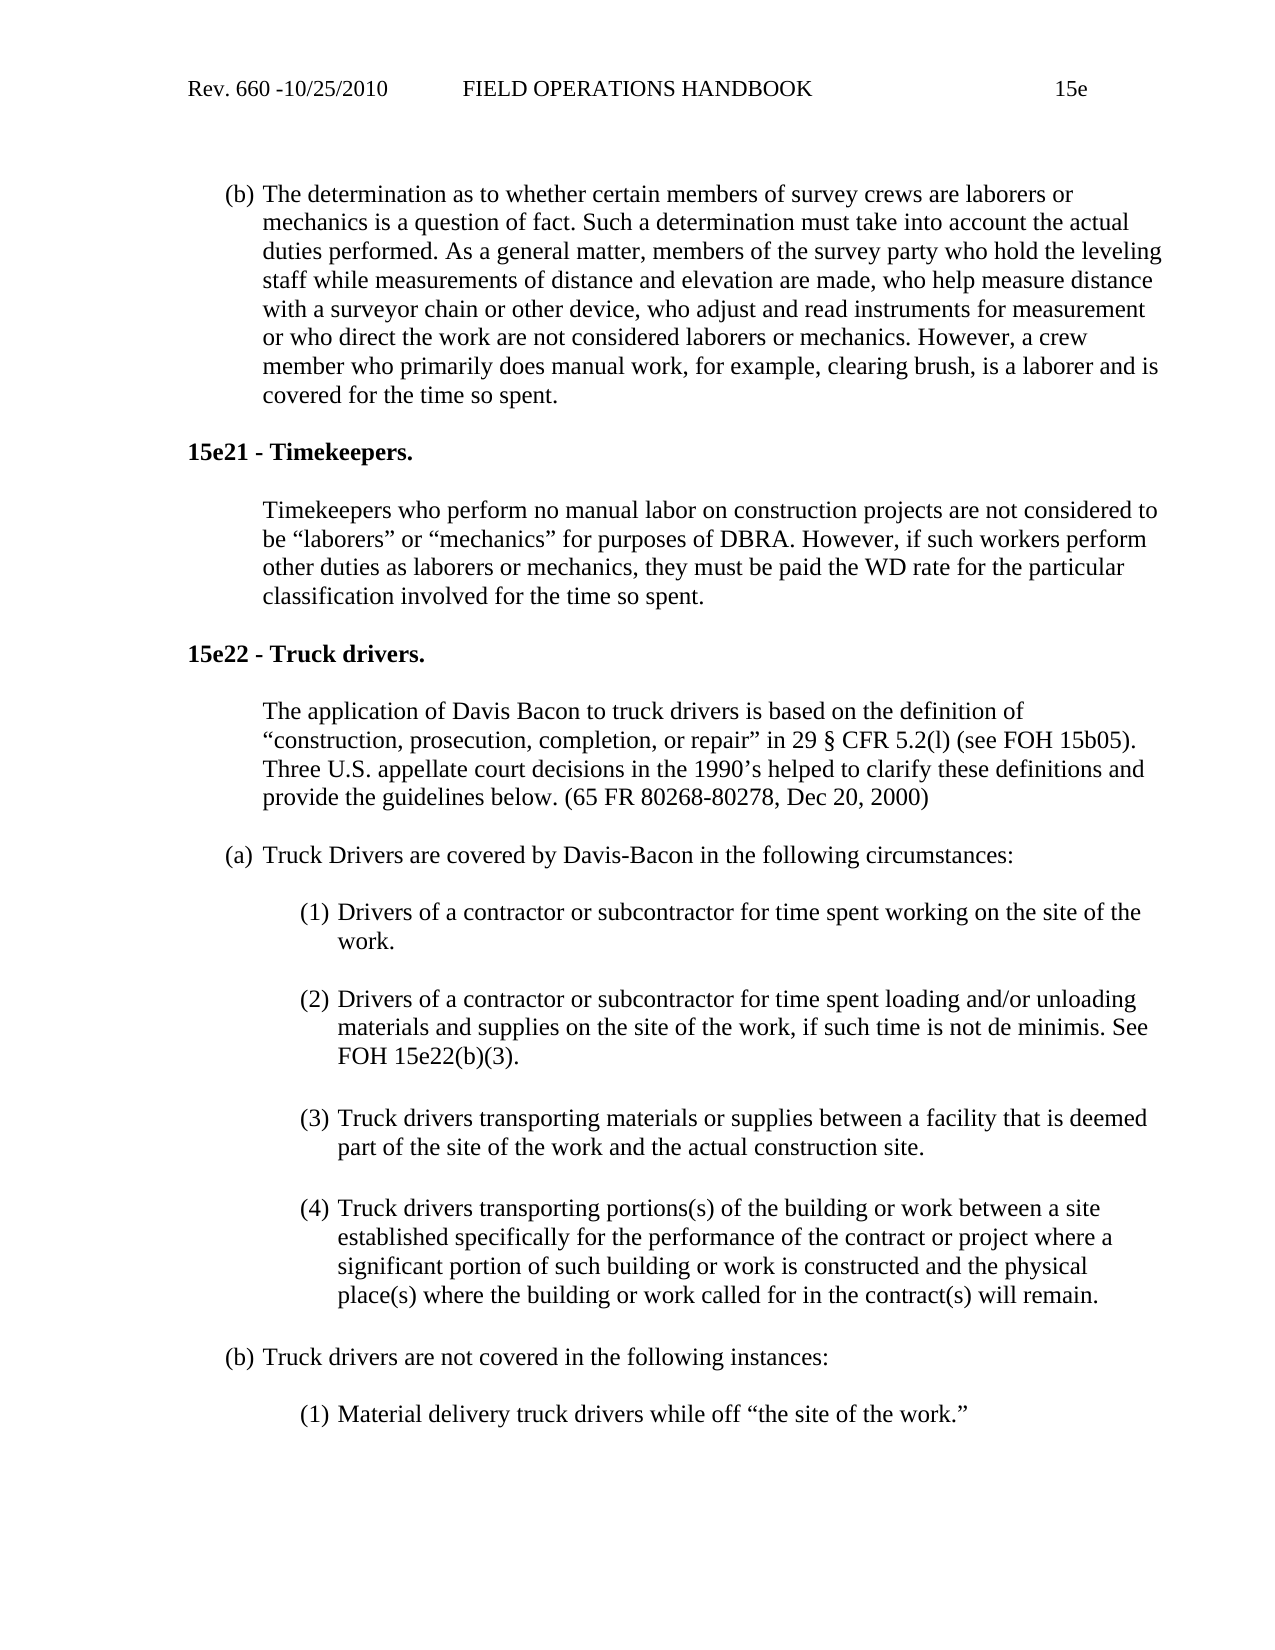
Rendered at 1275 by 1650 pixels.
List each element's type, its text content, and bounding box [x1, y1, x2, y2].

list Drivers of a contractor or subcontractor for time spent loading and/or unloading materials and supplies on the site of the work, if such time is not de minimis. See FOH 15e22(b)(3). [300, 984, 1162, 1070]
list Timekeepers who perform no manual labor on construction projects are not considered to be “laborers” or “mechanics” for purposes of DBRA. However, if such workers perform other duties as laborers or mechanics, they must be paid the WD rate for the particular classification involved for the time so spent. [262, 495, 1162, 610]
list The application of Davis Bacon to truck drivers is based on the definition of “construction, prosecution, completion, or repair” in 29 § CFR 5.2(l) (see FOH 15b05). Three U.S. appellate court decisions in the 1990’s helped to clarify these definitions and provide the guidelines below. (65 FR 80268-80278, Dec 20, 2000) [262, 696, 1162, 811]
list Truck drivers transporting materials or supplies between a facility that is deemed part of the site of the work and the actual construction site. [300, 1103, 1162, 1161]
list Truck drivers are not covered in the following instances: [225, 1342, 1162, 1370]
text 15e22 - Truck drivers. [187, 639, 1162, 667]
list Material delivery truck drivers while off “the site of the work.” [300, 1399, 1162, 1428]
list Drivers of a contractor or subcontractor for time spent working on the site of the work. [300, 897, 1162, 955]
list Truck drivers transporting portions(s) of the building or work between a site established specifically for the performance of the contract or project where a significant portion of such building or work is constructed and the physical place(s) where the building or work called for in the contract(s) will remain. [300, 1193, 1162, 1308]
list Truck Drivers are covered by Davis-Bacon in the following circumstances: [225, 840, 1162, 869]
list The determination as to whether certain members of survey crews are laborers or mechanics is a question of fact. Such a determination must take into account the actual duties performed. As a general matter, members of the survey party who hold the leveling staff while measurements of distance and elevation are made, who help measure distance with a surveyor chain or other device, who adjust and read instruments for measurement or who direct the work are not considered laborers or mechanics. However, a crew member who primarily does manual work, for example, clearing brush, is a laborer and is covered for the time so spent. [225, 179, 1162, 409]
text 15e21 - Timekeepers. [187, 437, 1162, 466]
